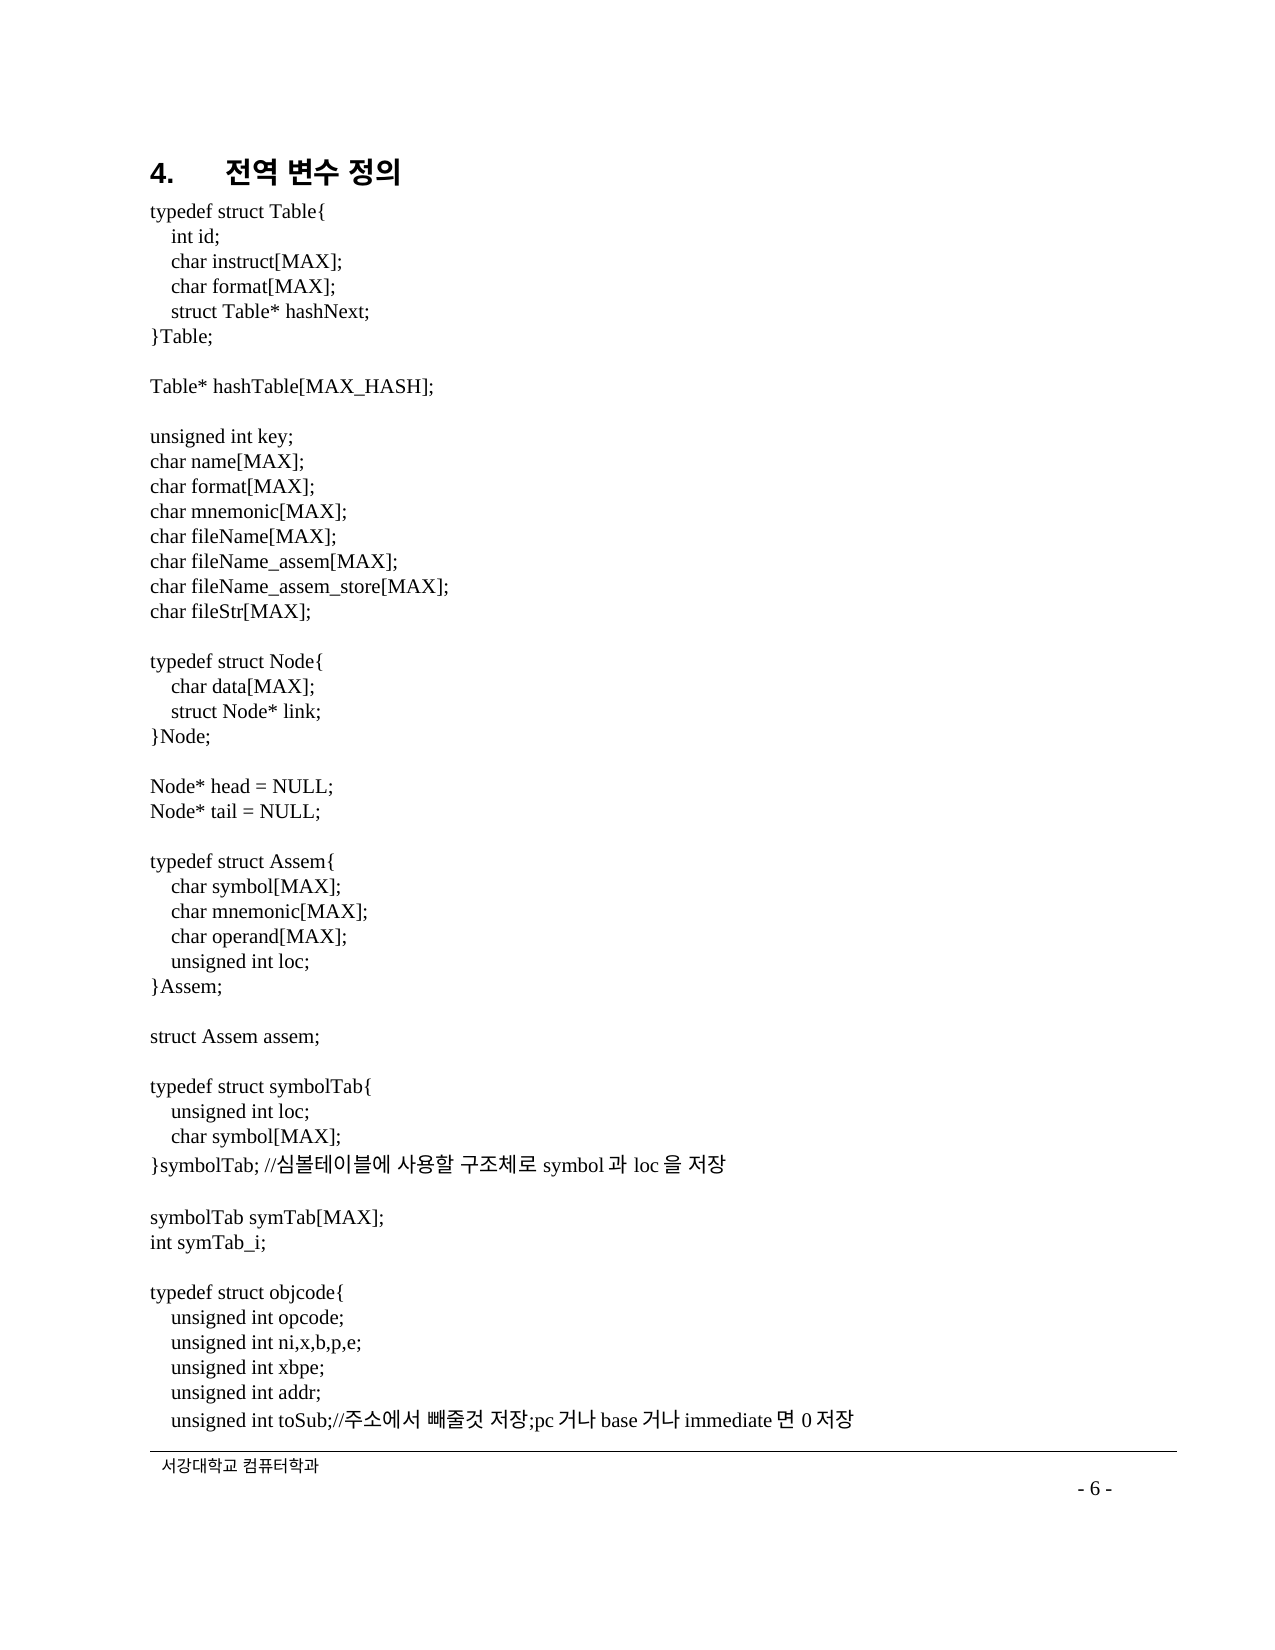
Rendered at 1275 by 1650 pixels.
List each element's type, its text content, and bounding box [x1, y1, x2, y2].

text char symbol[MAX]; [150, 873, 1125, 898]
text char instruct[MAX]; [150, 248, 1125, 273]
text char operand[MAX]; [150, 923, 1125, 948]
text char fileName_assem[MAX]; [150, 548, 1125, 573]
text typedef struct Table{ [150, 198, 1125, 223]
text unsigned int ni,x,b,p,e; [150, 1329, 1125, 1354]
text char fileName_assem_store[MAX]; [150, 573, 1125, 598]
text symbolTab symTab[MAX]; [150, 1204, 1125, 1229]
text char name[MAX]; [150, 448, 1125, 473]
text unsigned int loc; [150, 1098, 1125, 1123]
text }symbolTab; //심볼테이블에 사용할 구조체로 symbol과 loc을 저장 [150, 1148, 1125, 1179]
text char data[MAX]; [150, 673, 1125, 698]
text typedef struct symbolTab{ [150, 1073, 1125, 1098]
text struct Node* link; [150, 698, 1125, 723]
subtitle 전역 변수 정의 [150, 150, 1125, 192]
text char symbol[MAX]; [150, 1123, 1125, 1148]
text Node* tail = NULL; [150, 798, 1125, 823]
text char mnemonic[MAX]; [150, 498, 1125, 523]
text }Table; [150, 323, 1125, 348]
text char fileName[MAX]; [150, 523, 1125, 548]
text typedef struct Node{ [150, 648, 1125, 673]
text }Node; [150, 723, 1125, 748]
text struct Table* hashNext; [150, 298, 1125, 323]
text }Assem; [150, 973, 1125, 998]
text typedef struct Assem{ [150, 848, 1125, 873]
text typedef struct objcode{ [150, 1279, 1125, 1304]
text int id; [150, 223, 1125, 248]
text unsigned int addr; [150, 1379, 1125, 1404]
text Table* hashTable[MAX_HASH]; [150, 373, 1125, 398]
text unsigned int opcode; [150, 1304, 1125, 1329]
text unsigned int toSub;//주소에서 빼줄것 저장;pc거나base거나immediate면 0저장 [150, 1404, 1125, 1434]
text int symTab_i; [150, 1229, 1125, 1254]
text unsigned int key; [150, 423, 1125, 448]
text unsigned int xbpe; [150, 1354, 1125, 1379]
text unsigned int loc; [150, 948, 1125, 973]
text char format[MAX]; [150, 473, 1125, 498]
text Node* head = NULL; [150, 773, 1125, 798]
text char mnemonic[MAX]; [150, 898, 1125, 923]
text struct Assem assem; [150, 1023, 1125, 1048]
text char fileStr[MAX]; [150, 598, 1125, 623]
text char format[MAX]; [150, 273, 1125, 298]
